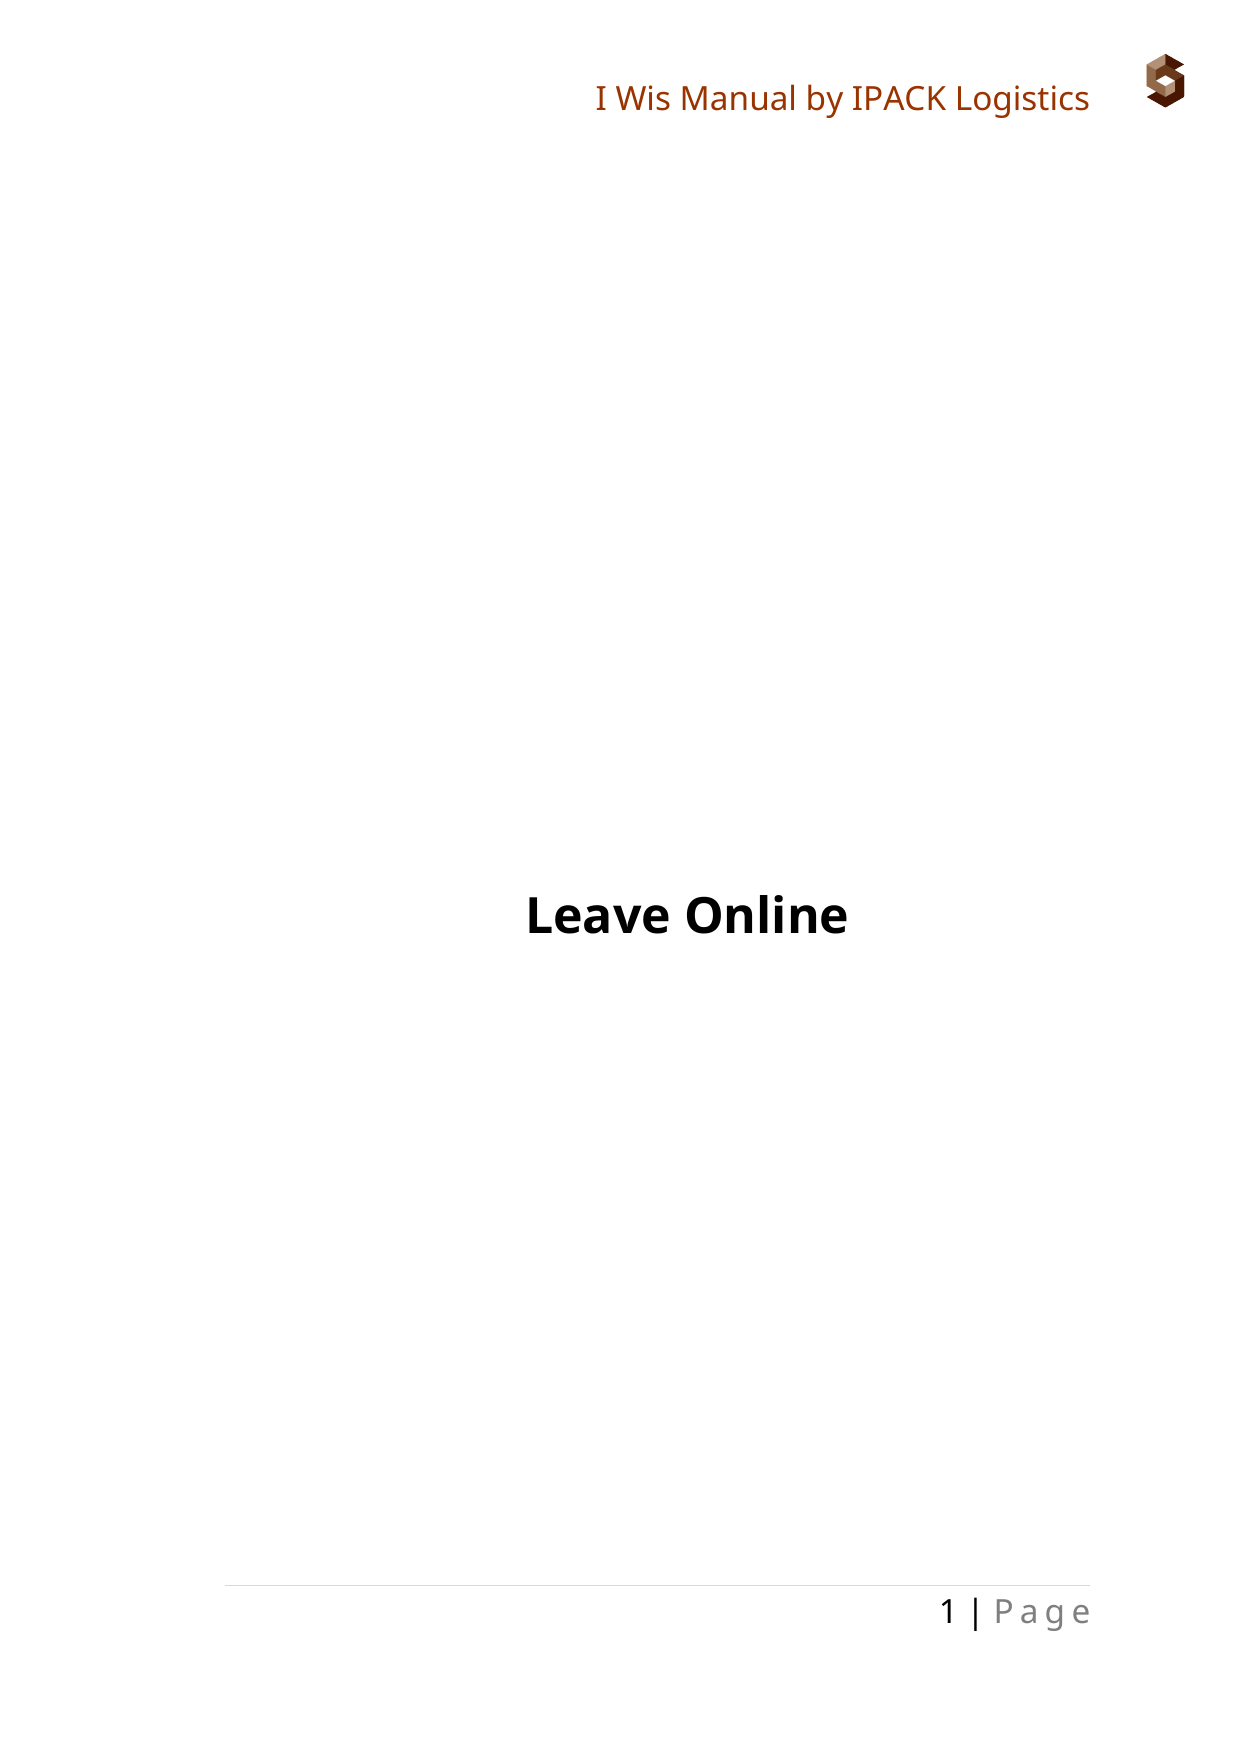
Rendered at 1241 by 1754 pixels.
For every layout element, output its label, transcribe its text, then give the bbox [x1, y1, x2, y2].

picture [1141, 51, 1185, 108]
text Leave Online [525, 806, 1090, 948]
